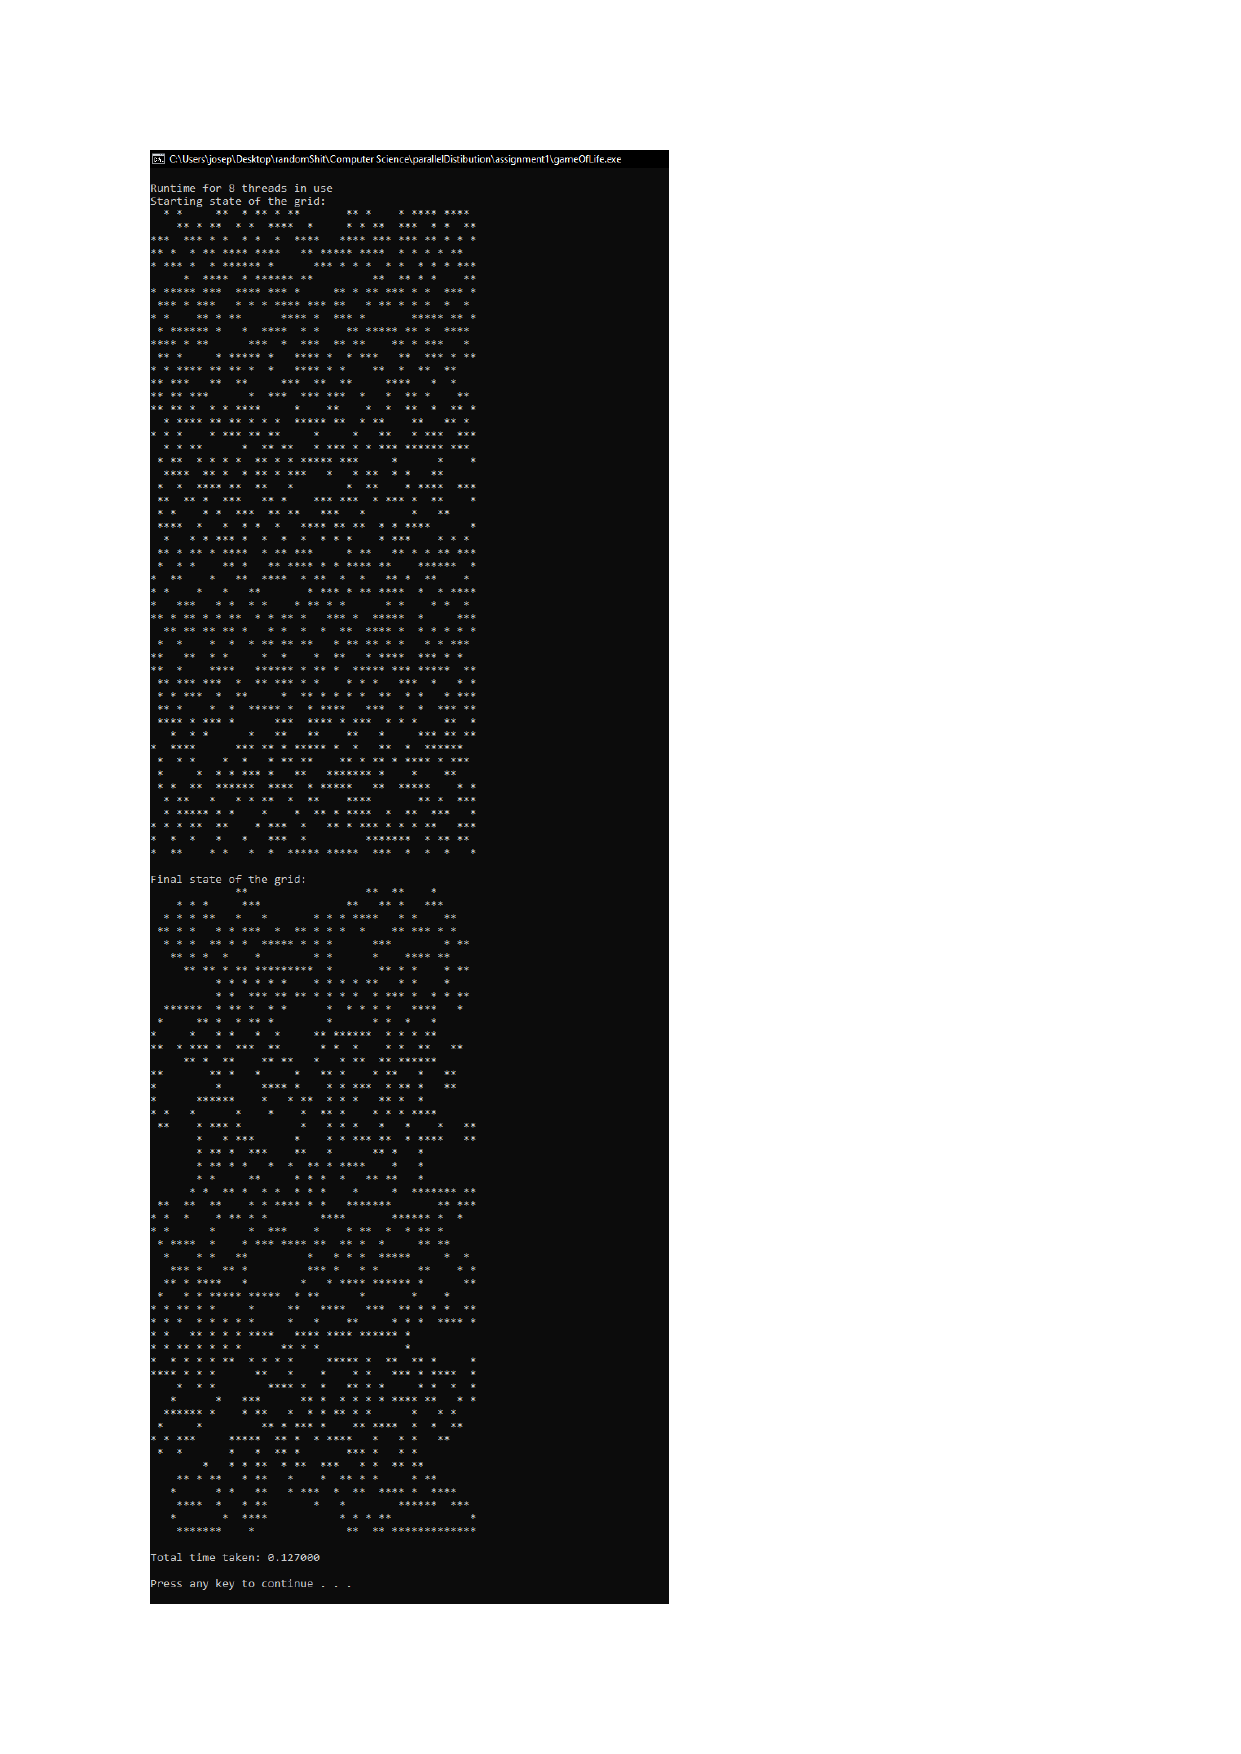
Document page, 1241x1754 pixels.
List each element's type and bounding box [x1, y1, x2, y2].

picture [150, 150, 669, 1604]
